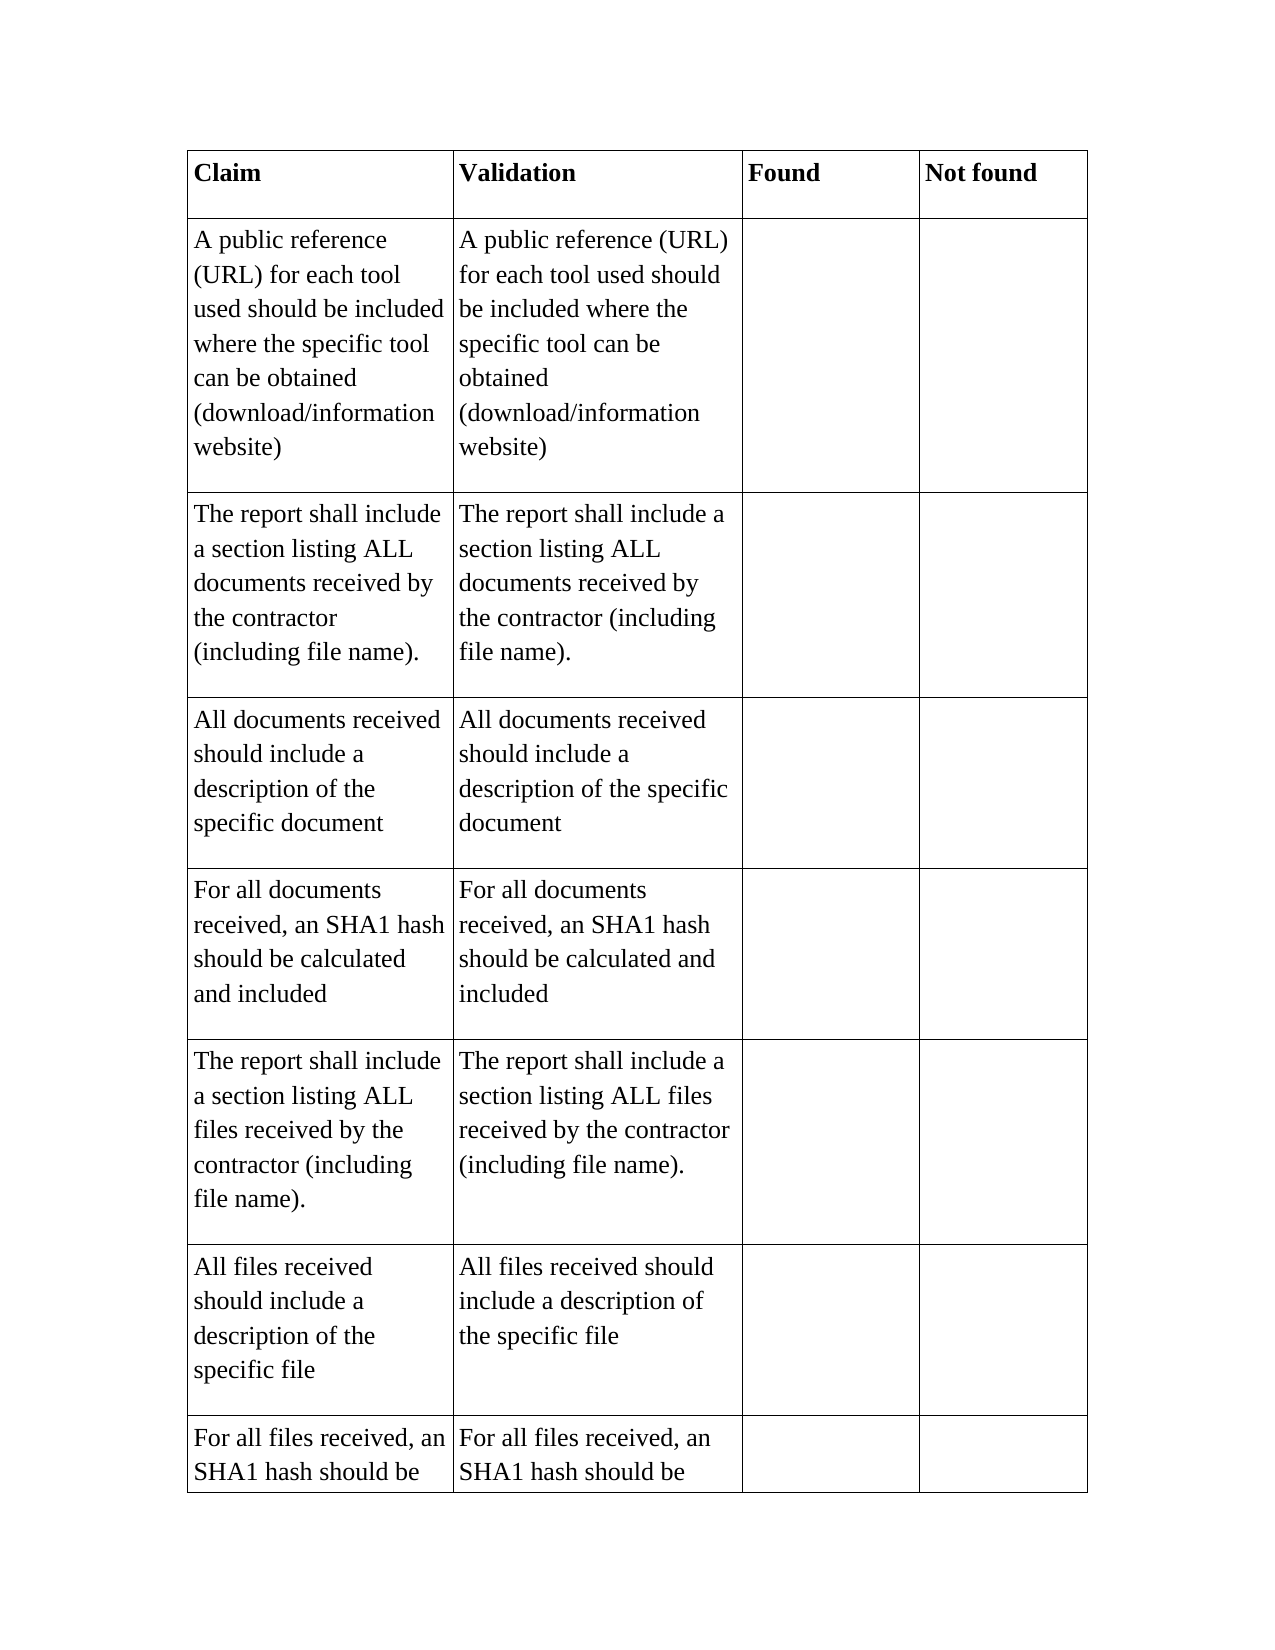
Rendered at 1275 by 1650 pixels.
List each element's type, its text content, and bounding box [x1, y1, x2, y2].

table_cell [743, 698, 919, 868]
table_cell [454, 1416, 742, 1492]
table_cell [920, 1245, 1087, 1415]
table_cell The report shall include a section listing ALL documents received by the contractor (including file name). [188, 493, 453, 697]
table_header Not found [920, 151, 1087, 217]
table_cell [920, 1040, 1087, 1244]
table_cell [188, 1416, 453, 1492]
table_cell [743, 869, 919, 1039]
table_cell [743, 493, 919, 697]
table_cell All documents received should include a description of the specific document [188, 698, 453, 868]
table_cell A public reference (URL) for each tool used should be included where the specific tool can be obtained (download/information website) [454, 219, 742, 492]
table_cell For all documents received, an SHA1 hash should be calculated and included [454, 869, 742, 1039]
table_header Found [743, 151, 919, 217]
table_cell [920, 493, 1087, 697]
table_cell All files received should include a description of the specific file [454, 1245, 742, 1415]
table_cell The report shall include a section listing ALL files received by the contractor (including file name). [454, 1040, 742, 1244]
table_cell A public reference (URL) for each tool used should be included where the specific tool can be obtained (download/information website) [188, 219, 453, 492]
table_cell [743, 1040, 919, 1244]
table_cell [743, 1245, 919, 1415]
table_cell [920, 698, 1087, 868]
table_cell All files received should include a description of the specific file [188, 1245, 453, 1415]
table_cell [743, 219, 919, 492]
table_cell [920, 869, 1087, 1039]
table_cell The report shall include a section listing ALL documents received by the contractor (including file name). [454, 493, 742, 697]
table_cell [920, 1416, 1087, 1492]
table_cell [920, 219, 1087, 492]
table_cell The report shall include a section listing ALL files received by the contractor (including file name). [188, 1040, 453, 1244]
table_cell [743, 1416, 919, 1492]
table_header Validation [454, 151, 742, 217]
table_cell For all documents received, an SHA1 hash should be calculated and included [188, 869, 453, 1039]
table_header Claim [188, 151, 453, 217]
table_cell All documents received should include a description of the specific document [454, 698, 742, 868]
